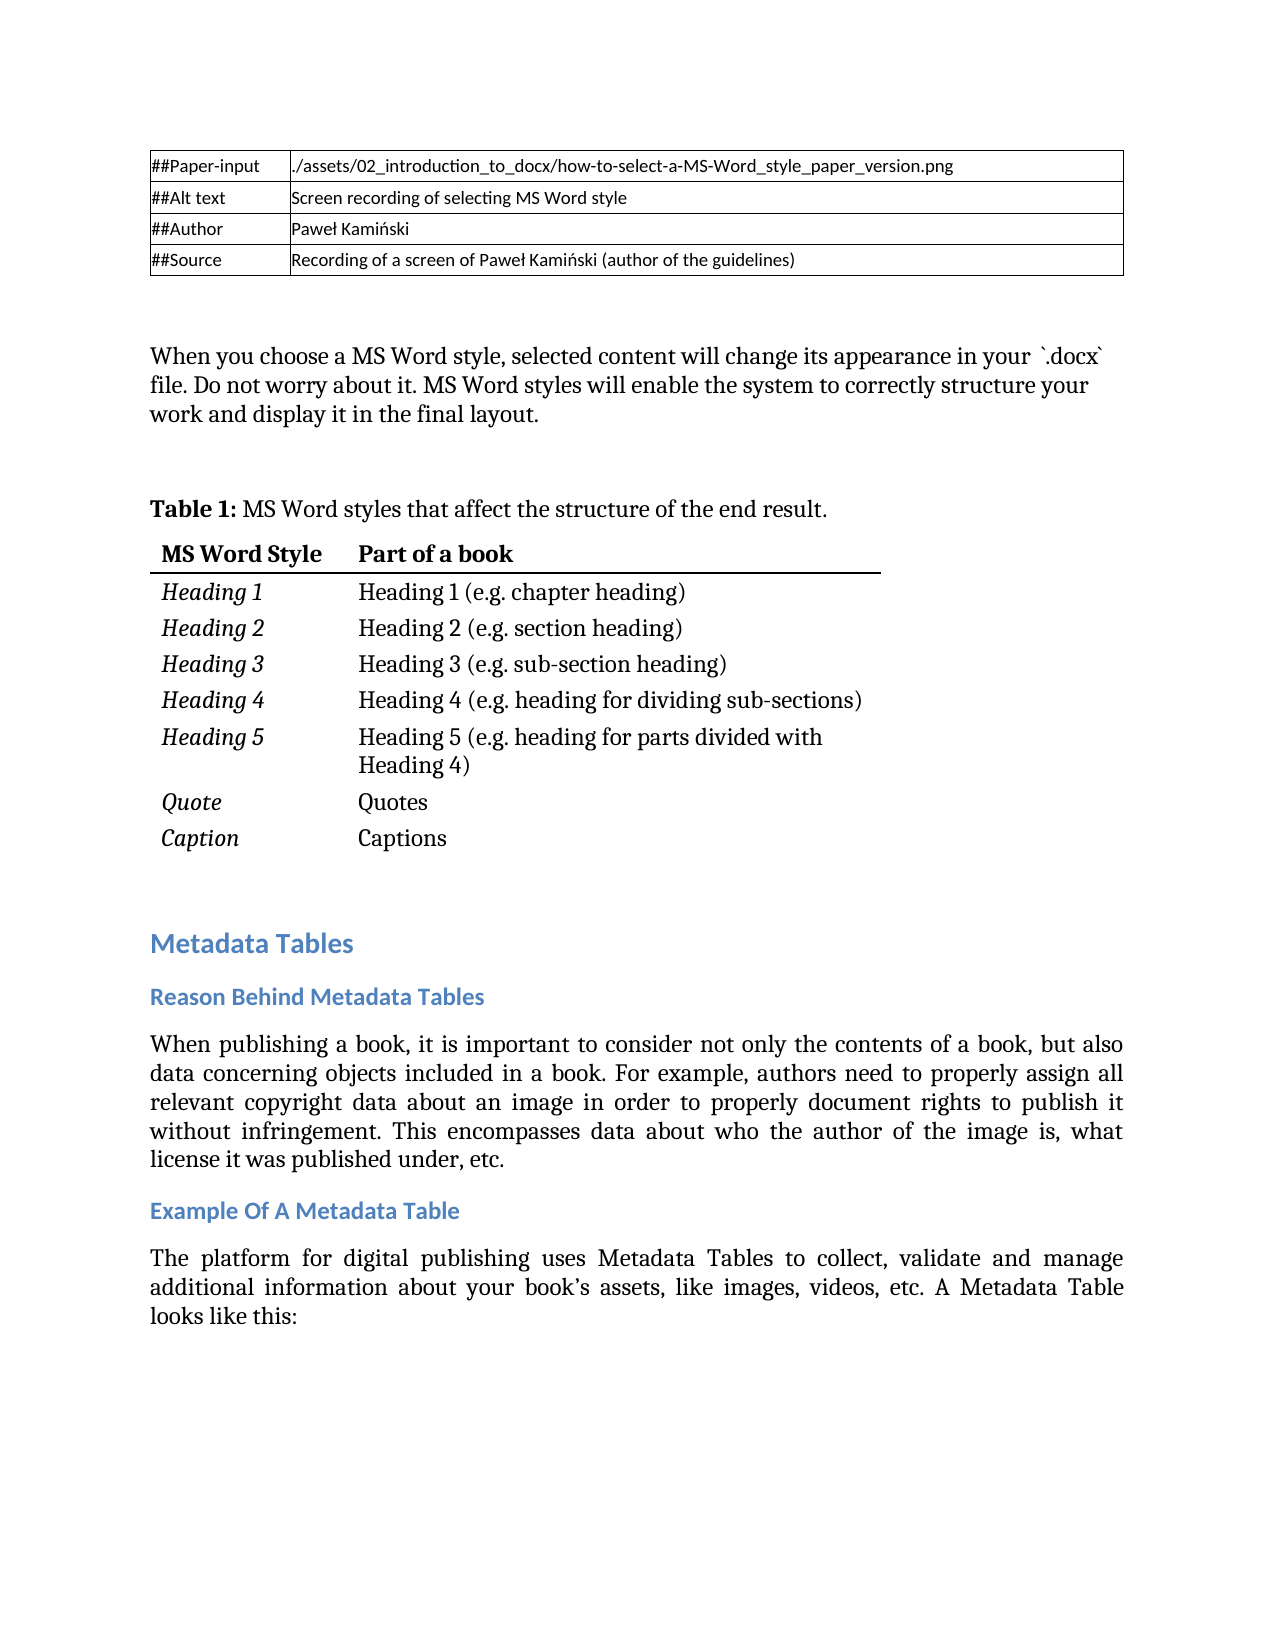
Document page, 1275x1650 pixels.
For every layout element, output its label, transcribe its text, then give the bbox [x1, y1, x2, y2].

table_cell Heading 4 (e.g. heading for dividing sub-sections) [347, 683, 881, 719]
table_cell Paweł Kamiński [291, 214, 1123, 244]
table_cell Screen recording of selecting MS Word style [291, 182, 1123, 212]
table_cell Quotes [347, 784, 881, 820]
text The platform for digital publishing uses Metadata Tables to collect, validate and manage additional information about your book’s assets, like images, videos, etc. A Metadata Table looks like this: [150, 1244, 1125, 1331]
table_cell Recording of a screen of Paweł Kamiński (author of the guidelines) [291, 245, 1123, 275]
table_cell ##Paper-input [151, 151, 290, 181]
text Table 1: MS Word styles that affect the structure of the end result. [150, 495, 1125, 523]
subtitle Example Of A Metadata Table [150, 1195, 1125, 1226]
table_cell Heading 5 [150, 719, 347, 784]
table_cell ./assets/02_introduction_to_docx/how-to-select-a-MS-Word_style_paper_version.png [291, 151, 1123, 181]
table_cell Captions [347, 820, 881, 856]
table_cell Heading 1 [150, 574, 347, 610]
table_cell Heading 5 (e.g. heading for parts divided with Heading 4) [347, 719, 881, 784]
table_cell Heading 3 [150, 646, 347, 683]
table_cell ##Alt text [151, 182, 290, 212]
subtitle Reason Behind Metadata Tables [150, 981, 1125, 1012]
text When publishing a book, it is important to consider not only the contents of a book, but also data concerning objects included in a book. For example, authors need to properly assign all relevant copyright data about an image in order to properly document rights to publish it without infringement. This encompasses data about who the author of the image is, what license it was published under, etc. [150, 1030, 1125, 1174]
table_cell ##Source [151, 245, 290, 275]
table_cell Heading 4 [150, 683, 347, 719]
table_cell Heading 3 (e.g. sub-section heading) [347, 646, 881, 683]
table_header MS Word Style [150, 536, 347, 572]
table_cell Heading 2 [150, 610, 347, 646]
table_cell Heading 1 (e.g. chapter heading) [347, 574, 881, 610]
table_cell Heading 2 (e.g. section heading) [347, 610, 881, 646]
table_cell ##Author [151, 214, 290, 244]
subtitle Metadata Tables [150, 925, 1125, 960]
table_header Part of a book [347, 536, 881, 572]
text When you choose a MS Word style, selected content will change its appearance in your `.docx` file. Do not worry about it. MS Word styles will enable the system to correctly structure your work and display it in the final layout. [150, 342, 1125, 428]
table_cell Caption [150, 820, 347, 856]
table_cell Quote [150, 784, 347, 820]
